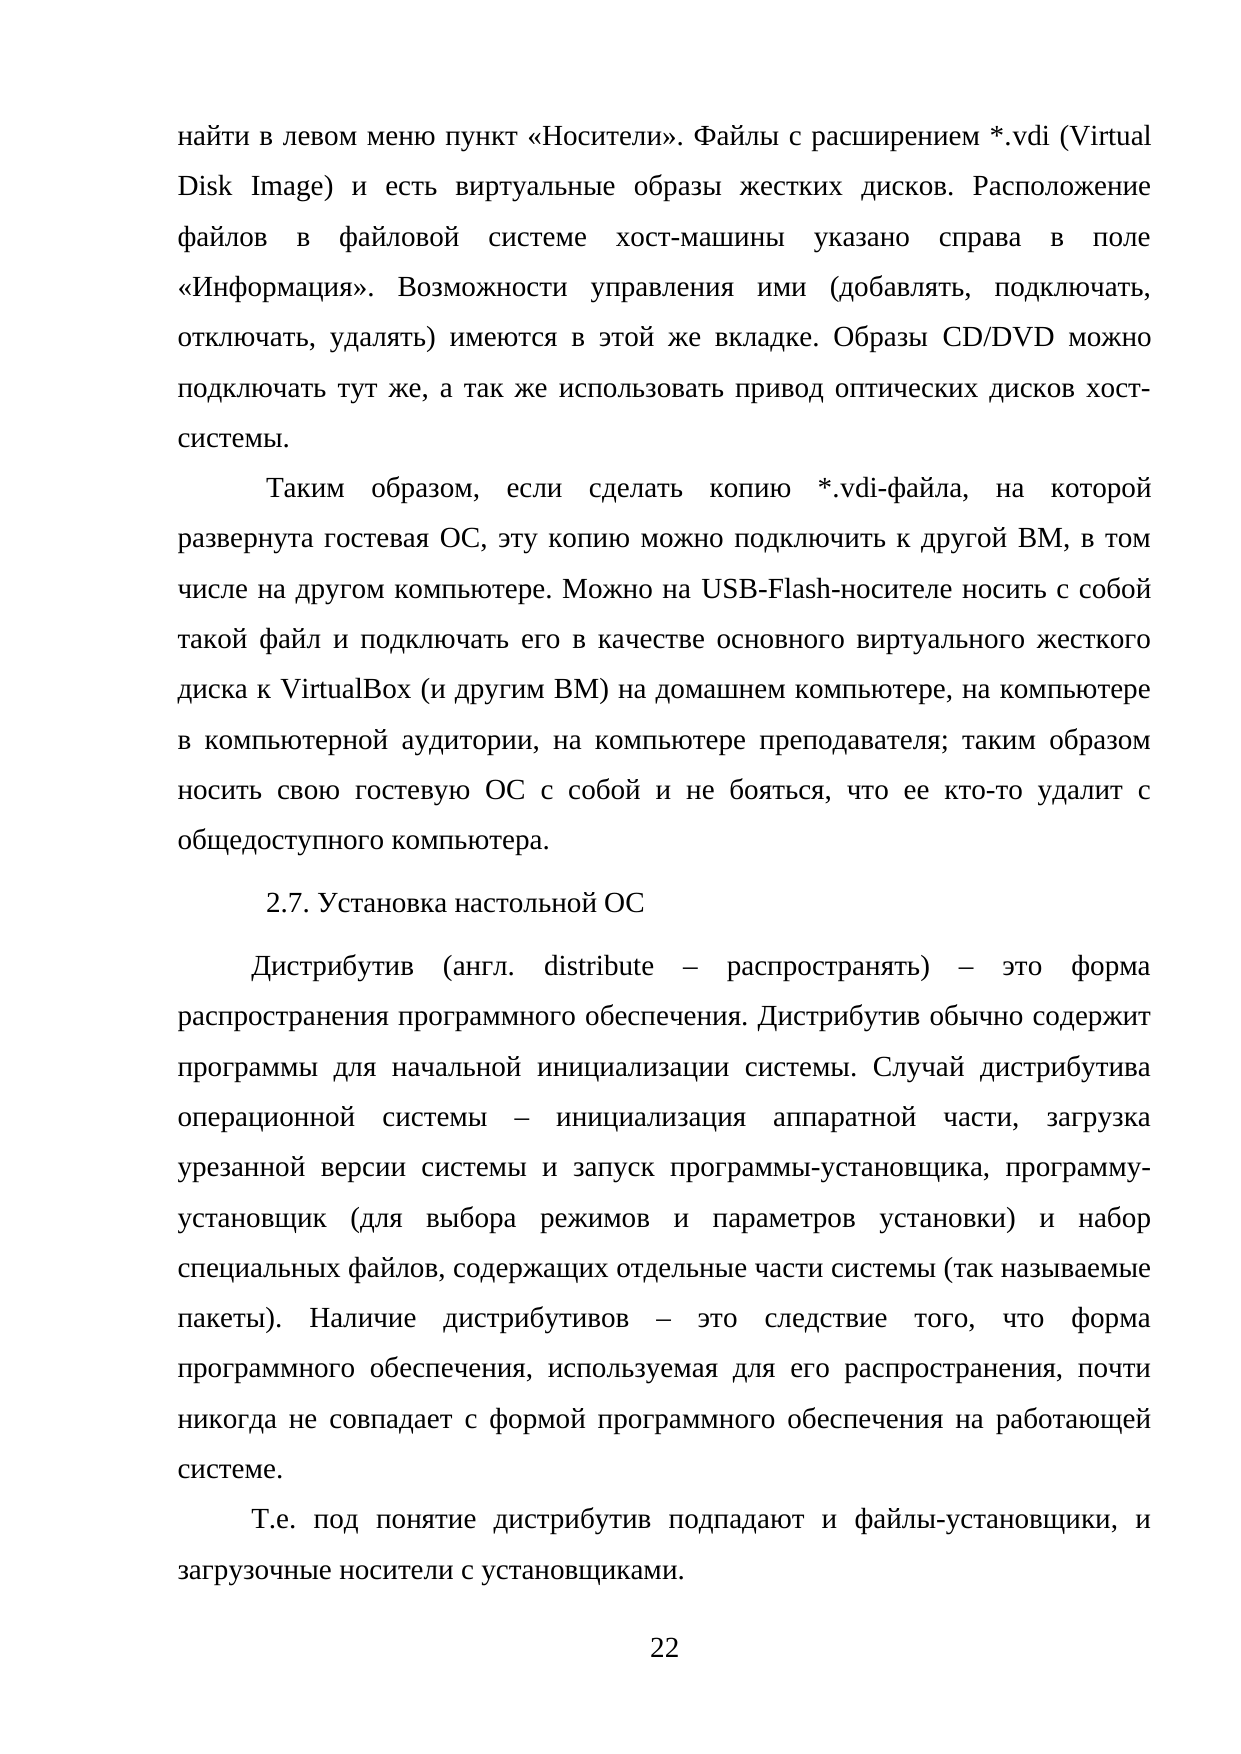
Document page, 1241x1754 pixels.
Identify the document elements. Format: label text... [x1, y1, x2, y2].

text Т.е. под понятие дистрибутив подпадают и файлы-установщики, и загрузочные носители с установщиками. [177, 1502, 1152, 1585]
subtitle Установка настольной ОС [177, 885, 1152, 919]
text Дистрибутив (англ. distribute – распространять) – это форма распространения программного обеспечения. Дистрибутив обычно содержит программы для начальной инициализации системы. Случай дистрибутива операционной системы – инициализация аппаратной части, загрузка урезанной версии системы и запуск программы-установщика, программу-установщик (для выбора режимов и параметров установки) и набор специальных файлов, содержащих отдельные части системы (так называемые пакеты). Наличие дистрибутивов – это следствие того, что форма программного обеспечения, используемая для его распространения, почти никогда не совпадает с формой программного обеспечения на работающей системе. [177, 948, 1152, 1485]
list Таким образом, если сделать копию *.vdi-файла, на которой развернута гостевая ОС, эту копию можно подключить к другой ВМ, в том числе на другом компьютере. Можно на USB-Flash-носителе носить с собой такой файл и подключать его в качестве основного виртуального жесткого диска к VirtualBox (и другим ВМ) на домашнем компьютере, на компьютере в компьютерной аудитории, на компьютере преподавателя; таким образом носить свою гостевую ОС с собой и не бояться, что ее кто-то удалит с общедоступного компьютера. [177, 470, 1152, 856]
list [177, 118, 1152, 453]
